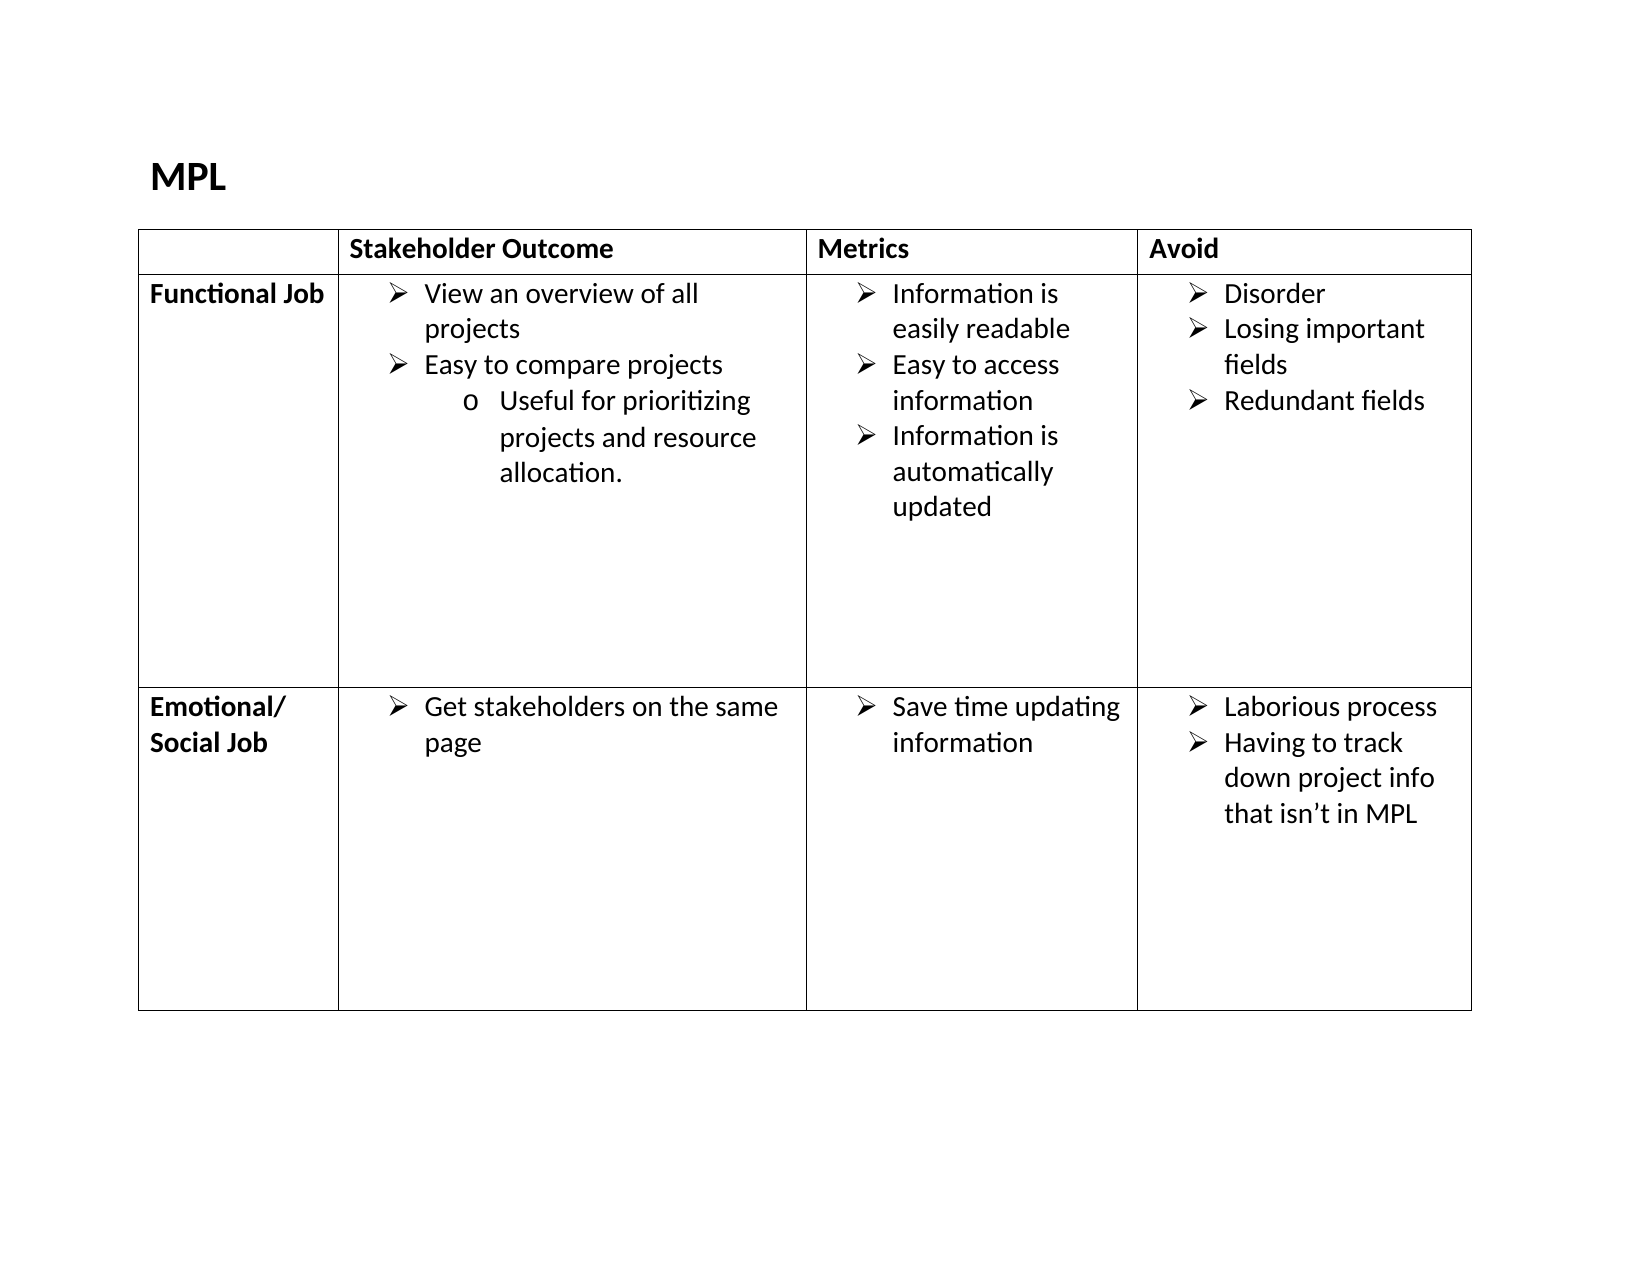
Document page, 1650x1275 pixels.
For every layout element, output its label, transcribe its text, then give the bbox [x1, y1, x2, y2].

table_header Metrics [807, 230, 1137, 274]
table_cell Laborious process Having to track down project info that isn’t in MPL [1138, 688, 1471, 1010]
table_header [139, 230, 338, 274]
table_header Stakeholder Outcome [339, 230, 806, 274]
table_cell Emotional/ Social Job [139, 688, 338, 1010]
text MPL [150, 150, 1500, 201]
table_cell Save time updating information [807, 688, 1137, 1010]
table_cell Information is easily readable Easy to access information Information is automatically updated [807, 275, 1137, 687]
table_cell Disorder Losing important fields Redundant fields [1138, 275, 1471, 687]
table_cell View an overview of all projects Easy to compare projects Useful for prioritizing projects and resource allocation. [339, 275, 806, 687]
table_cell Get stakeholders on the same page [339, 688, 806, 1010]
table_cell Functional Job [139, 275, 338, 687]
table_header Avoid [1138, 230, 1471, 274]
